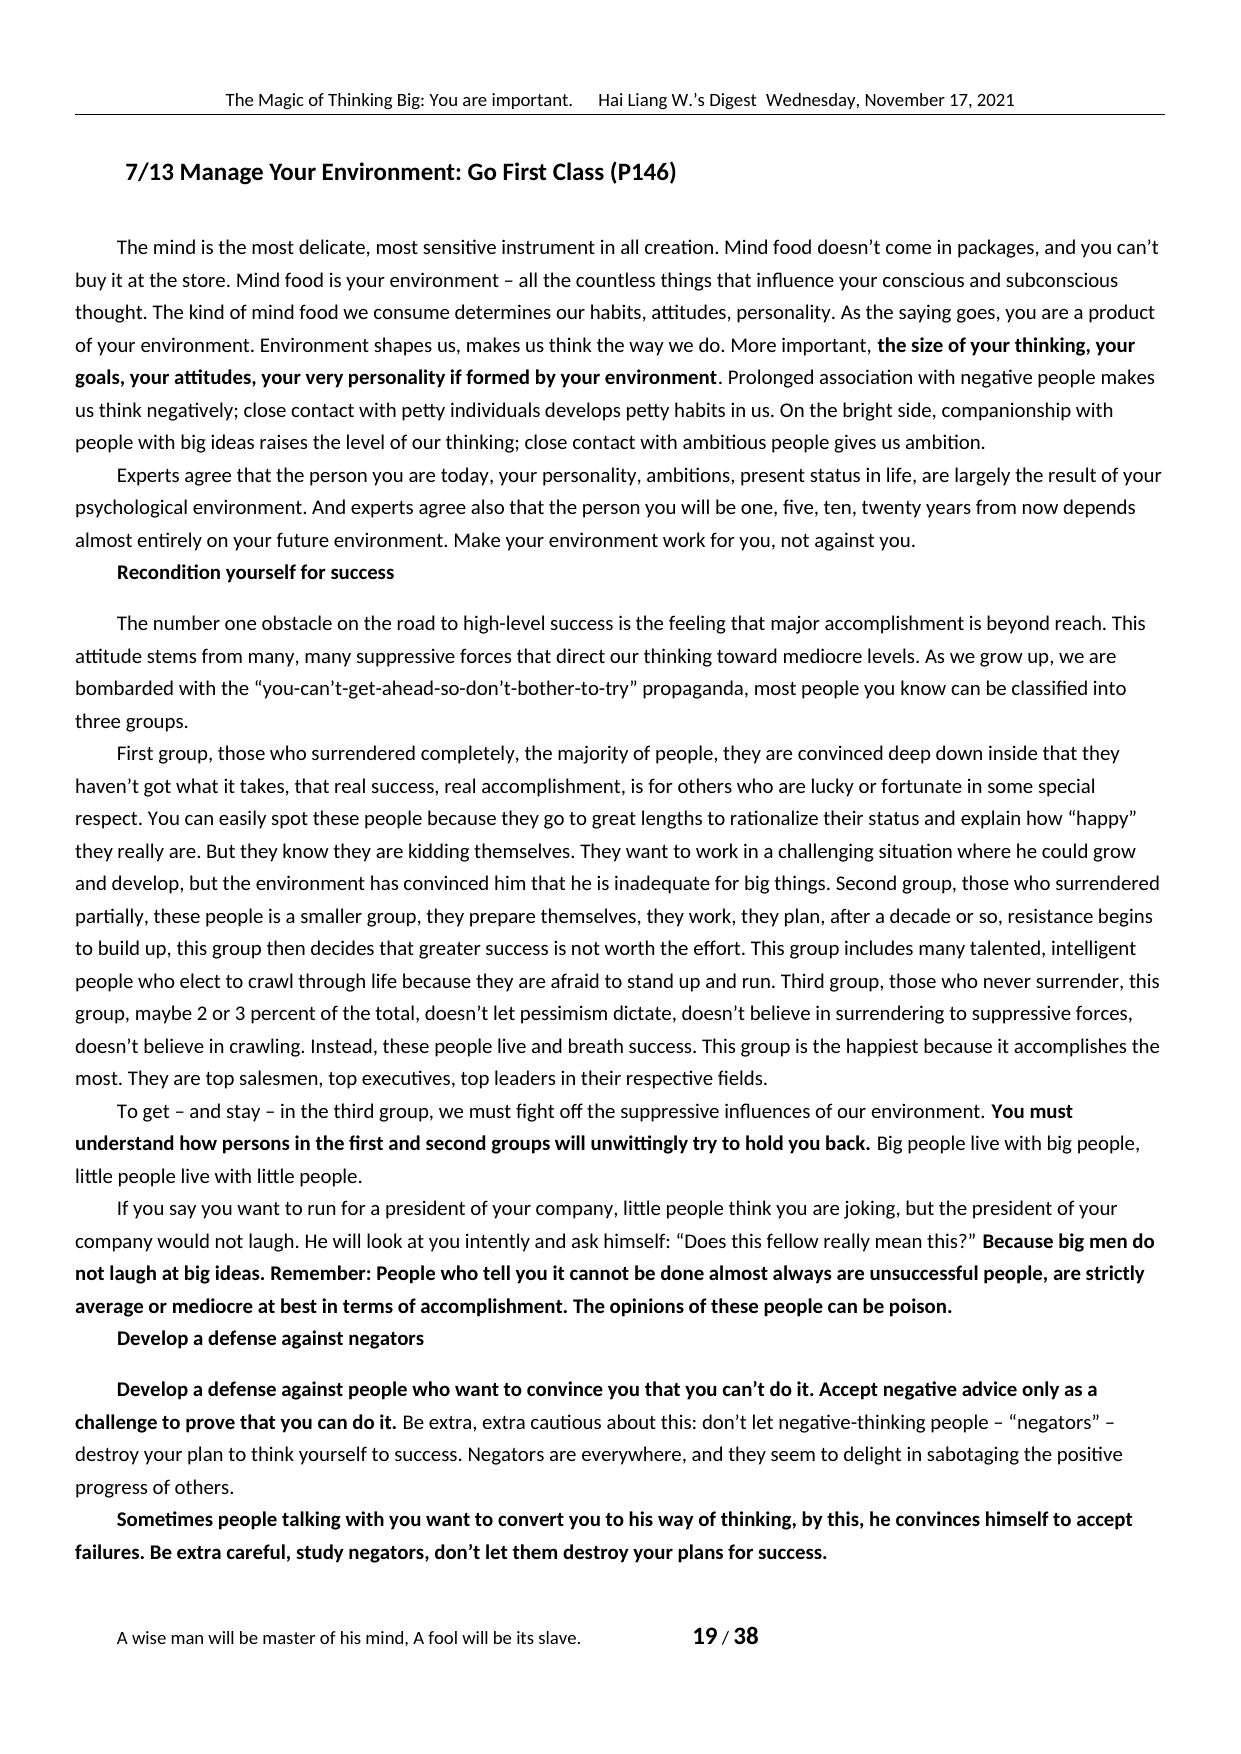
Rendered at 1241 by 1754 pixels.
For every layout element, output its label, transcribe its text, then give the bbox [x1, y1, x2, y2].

subtitle Develop a defense against negators [75, 1322, 1165, 1354]
text First group, those who surrendered completely, the majority of people, they are convinced deep down inside that they haven’t got what it takes, that real success, real accomplishment, is for others who are lucky or fortunate in some special respect. You can easily spot these people because they go to great lengths to rationalize their status and explain how “happy” they really are. But they know they are kidding themselves. They want to work in a challenging situation where he could grow and develop, but the environment has convinced him that he is inadequate for big things. Second group, those who surrendered partially, these people is a smaller group, they prepare themselves, they work, they plan, after a decade or so, resistance begins to build up, this group then decides that greater success is not worth the effort. This group includes many talented, intelligent people who elect to crawl through life because they are afraid to stand up and run. Third group, those who never surrender, this group, maybe 2 or 3 percent of the total, doesn’t let pessimism dictate, doesn’t believe in surrendering to suppressive forces, doesn’t believe in crawling. Instead, these people live and breath success. This group is the happiest because it accomplishes the most. They are top salesmen, top executives, top leaders in their respective fields. [75, 737, 1165, 1094]
text Develop a defense against people who want to convince you that you can’t do it. Accept negative advice only as a challenge to prove that you can do it. Be extra, extra cautious about this: don’t let negative-thinking people – “negators” – destroy your plan to think yourself to success. Negators are everywhere, and they seem to delight in sabotaging the positive progress of others. [75, 1373, 1165, 1503]
text Sometimes people talking with you want to convert you to his way of thinking, by this, he convinces himself to accept failures. Be extra careful, study negators, don’t let them destroy your plans for success. [75, 1503, 1165, 1568]
text If you say you want to run for a president of your company, little people think you are joking, but the president of your company would not laugh. He will look at you intently and ask himself: “Does this fellow really mean this?” Because big men do not laugh at big ideas. Remember: People who tell you it cannot be done almost always are unsuccessful people, are strictly average or mediocre at best in terms of accomplishment. The opinions of these people can be poison. [75, 1192, 1165, 1322]
text To get – and stay – in the third group, we must fight off the suppressive influences of our environment. You must understand how persons in the first and second groups will unwittingly try to hold you back. Big people live with big people, little people live with little people. [75, 1094, 1165, 1192]
text The number one obstacle on the road to high-level success is the feeling that major accomplishment is beyond reach. This attitude stems from many, many suppressive forces that direct our thinking toward mediocre levels. As we grow up, we are bombarded with the “you-can’t-get-ahead-so-don’t-bother-to-try” propaganda, most people you know can be classified into three groups. [75, 607, 1165, 737]
subtitle Recondition yourself for success [75, 556, 1165, 588]
subtitle 7/13 Manage Your Environment: Go First Class (P146) [75, 156, 1165, 188]
text Experts agree that the person you are today, your personality, ambitions, present status in life, are largely the result of your psychological environment. And experts agree also that the person you will be one, five, ten, twenty years from now depends almost entirely on your future environment. Make your environment work for you, not against you. [75, 458, 1165, 556]
text The mind is the most delicate, most sensitive instrument in all creation. Mind food doesn’t come in packages, and you can’t buy it at the store. Mind food is your environment – all the countless things that influence your conscious and subconscious thought. The kind of mind food we consume determines our habits, attitudes, personality. As the saying goes, you are a product of your environment. Environment shapes us, makes us think the way we do. More important, the size of your thinking, your goals, your attitudes, your very personality if formed by your environment. Prolonged association with negative people makes us think negatively; close contact with petty individuals develops petty habits in us. On the bright side, companionship with people with big ideas raises the level of our thinking; close contact with ambitious people gives us ambition. [75, 231, 1165, 458]
